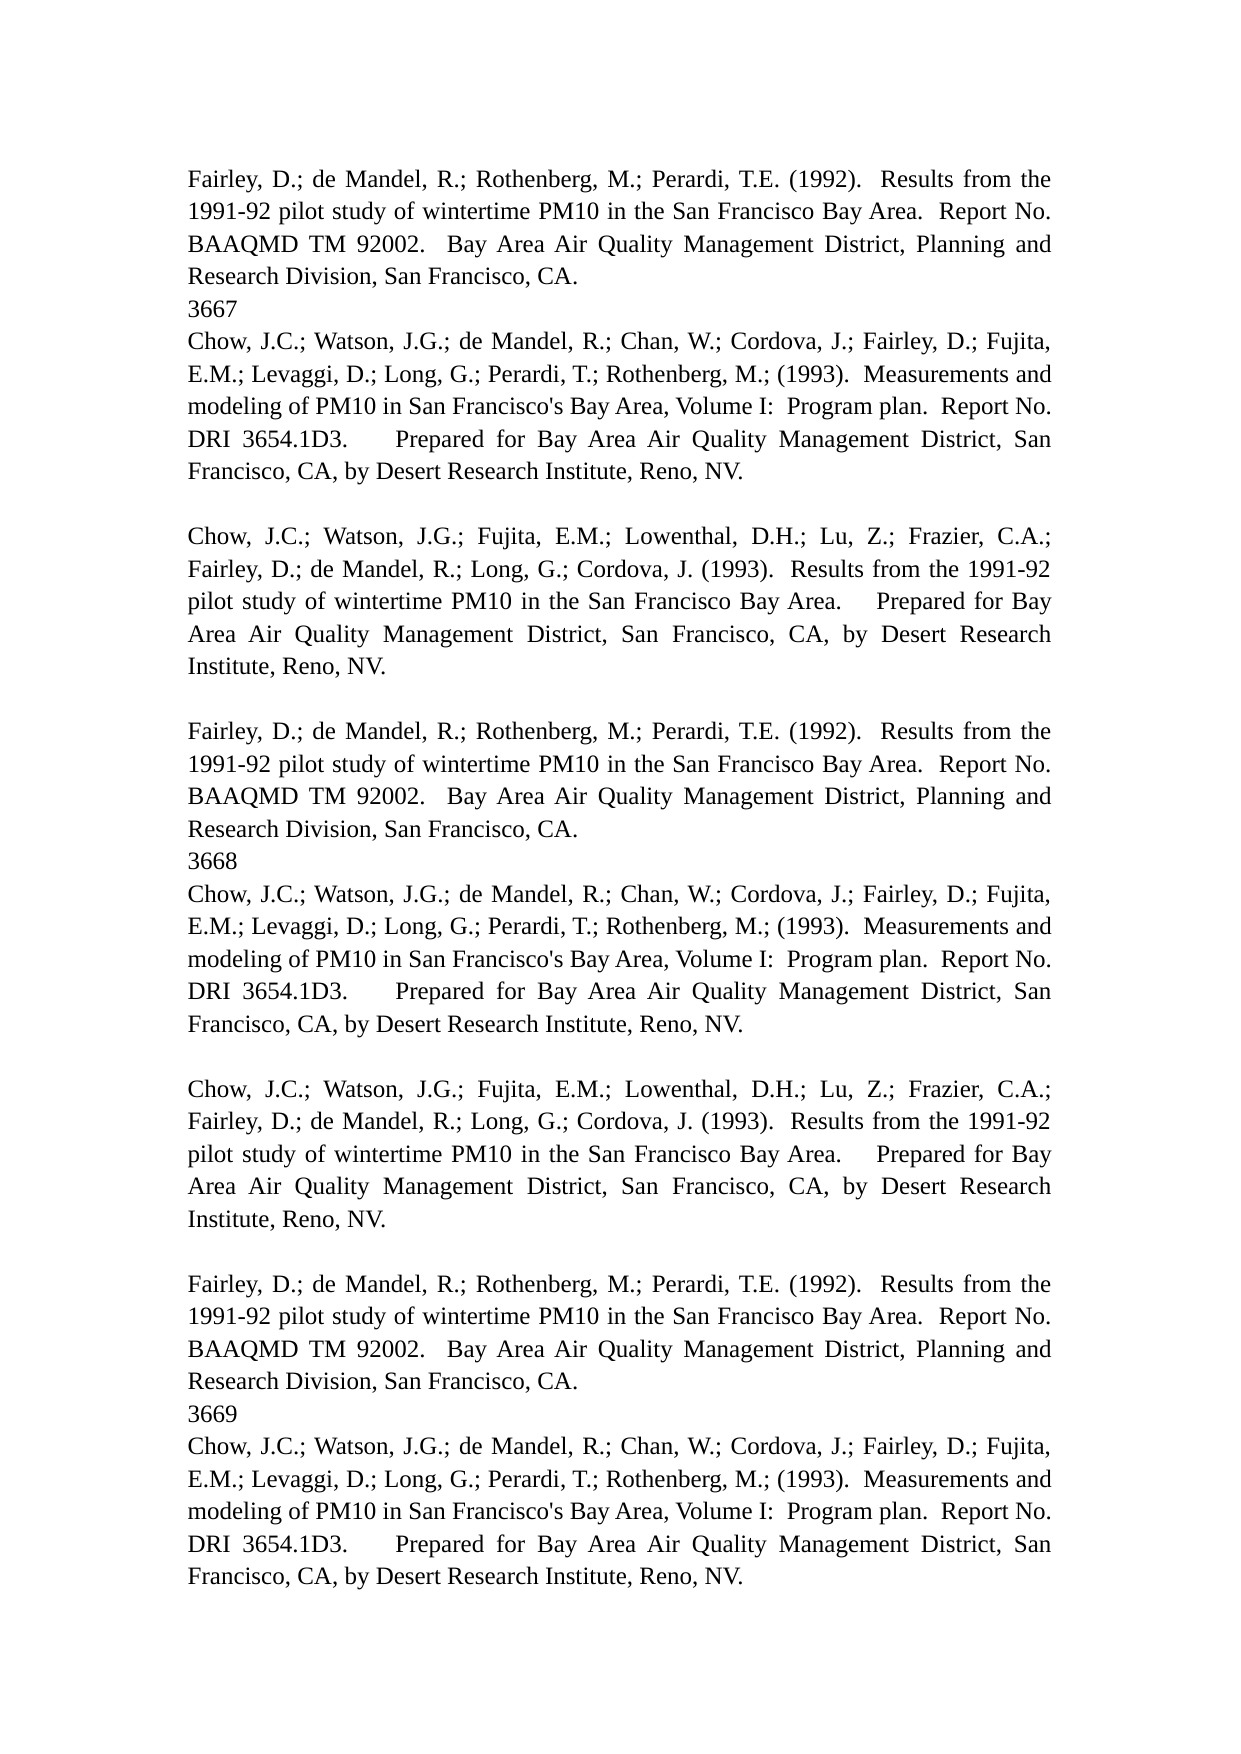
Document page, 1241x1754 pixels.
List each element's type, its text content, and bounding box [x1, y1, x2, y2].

text 3667 [187, 292, 1053, 324]
text 3669 [187, 1397, 1053, 1429]
text 3668 [187, 844, 1053, 877]
